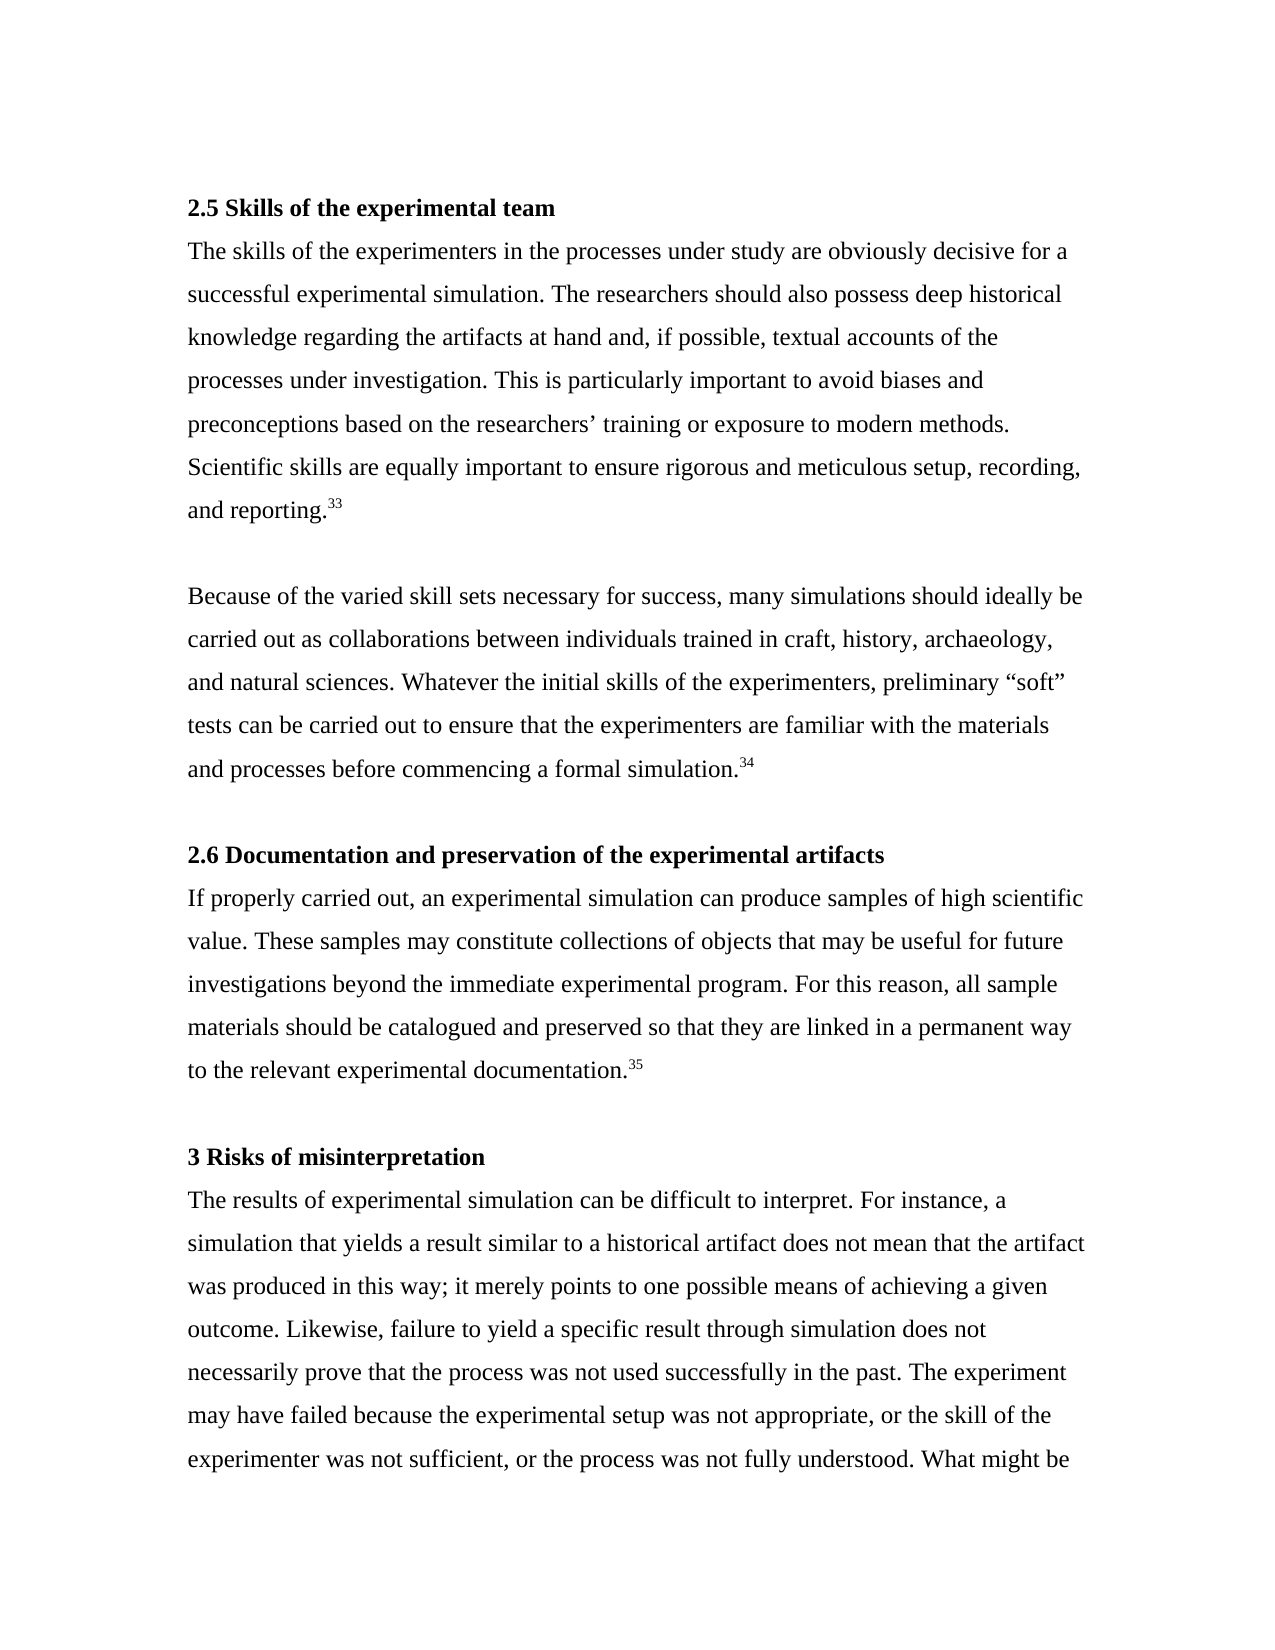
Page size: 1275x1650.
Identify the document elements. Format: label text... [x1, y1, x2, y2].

text The skills of the experimenters in the processes under study are obviously decisive for a successful experimental simulation. The researchers should also possess deep historical knowledge regarding the artifacts at hand and, if possible, textual accounts of the processes under investigation. This is particularly important to avoid biases and preconceptions based on the researchers’ training or exposure to modern methods. Scientific skills are equally important to ensure rigorous and meticulous setup, recording, and reporting. [187, 236, 1087, 524]
text If properly carried out, an experimental simulation can produce samples of high scientific value. These samples may constitute collections of objects that may be useful for future investigations beyond the immediate experimental program. For this reason, all sample materials should be catalogued and preserved so that they are linked in a permanent way to the relevant experimental documentation. [187, 883, 1087, 1084]
subtitle 3 Risks of misinterpretation [187, 1142, 1087, 1171]
subtitle 2.5 Skills of the experimental team [187, 193, 1087, 222]
text Because of the varied skill sets necessary for success, many simulations should ideally be carried out as collaborations between individuals trained in craft, history, archaeology, and natural sciences. Whatever the initial skills of the experimenters, preliminary “soft” tests can be carried out to ensure that the experimenters are familiar with the materials and processes before commencing a formal simulation. [187, 581, 1087, 782]
subtitle 2.6 Documentation and preservation of the experimental artifacts [187, 840, 1087, 869]
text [187, 1185, 1087, 1472]
